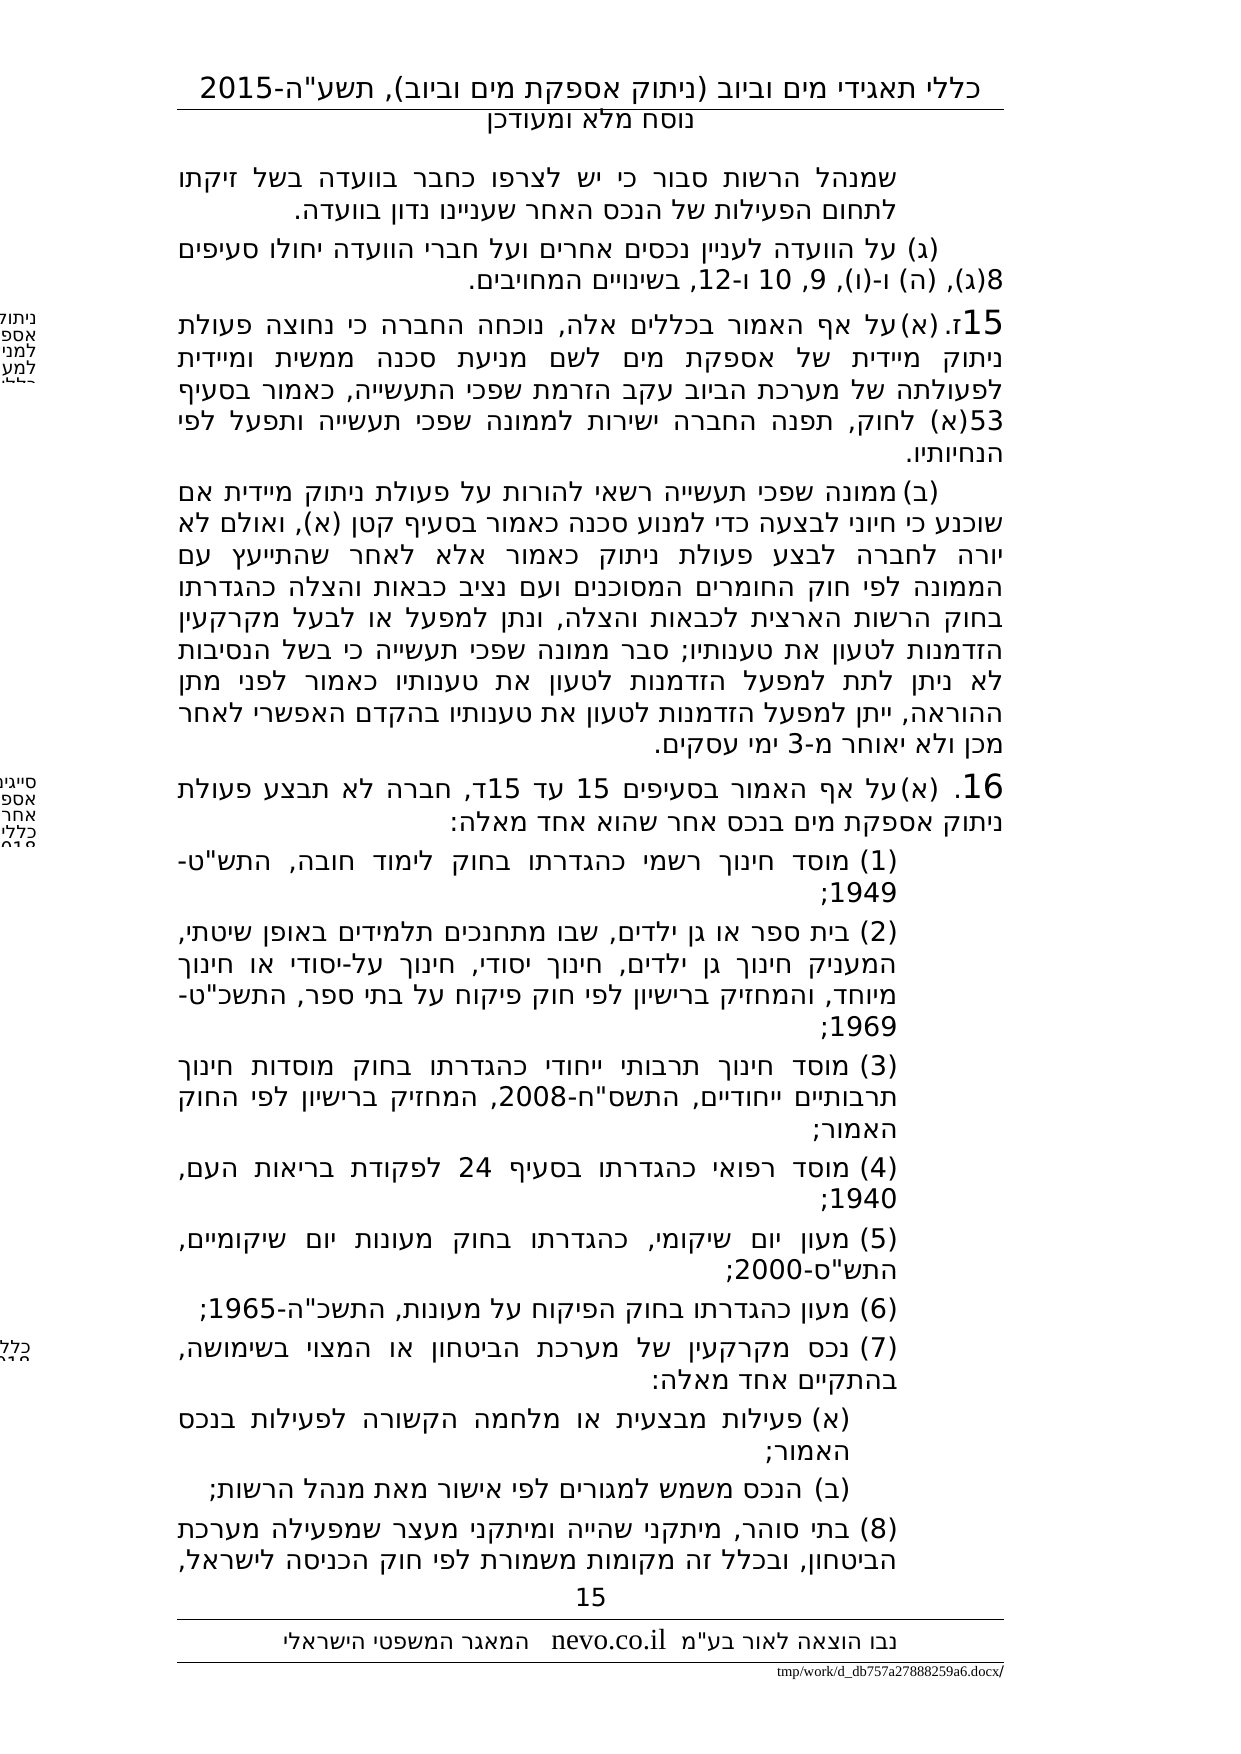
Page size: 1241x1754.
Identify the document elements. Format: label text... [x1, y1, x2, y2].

text (7) נכס מקרקעין של מערכת הביטחון או המצוי בשימושה, בהתקיים אחד מאלה: [177, 1333, 898, 1396]
text 15ז. (א) על אף האמור בכללים אלה, נוכחה החברה כי נחוצה פעולת ניתוק מיידית של אספקת מים לשם מניעת סכנה ממשית ומיידית לפעולתה של מערכת הביוב עקב הזרמת שפכי התעשייה, כאמור בסעיף 53(א) לחוק, תפנה החברה ישירות לממונה שפכי תעשייה ותפעל לפי הנחיותיו. [177, 304, 1004, 469]
text 16. (א) על אף האמור בסעיפים 15 עד 15ד, חברה לא תבצע פעולת ניתוק אספקת מים בנכס אחר שהוא אחד מאלה: [177, 768, 1004, 838]
text (ב) הנכס משמש למגורים לפי אישור מאת מנהל הרשות; [177, 1474, 851, 1505]
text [177, 1513, 898, 1576]
text (3) מוסד חינוך תרבותי ייחודי כהגדרתו בחוק מוסדות חינוך תרבותיים ייחודיים, התשס"ח-2008, המחזיק ברישיון לפי החוק האמור; [177, 1050, 898, 1145]
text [177, 162, 898, 226]
text (2) בית ספר או גן ילדים, שבו מתחנכים תלמידים באופן שיטתי, המעניק חינוך גן ילדים, חינוך יסודי, חינוך על-יסודי או חינוך מיוחד, והמחזיק ברישיון לפי חוק פיקוח על בתי ספר, התשכ"ט-1969; [177, 916, 898, 1043]
text (1) מוסד חינוך רשמי כהגדרתו בחוק לימוד חובה, התש"ט-1949; [177, 846, 898, 909]
text (א) פעילות מבצעית או מלחמה הקשורה לפעילות בנכס האמור; [177, 1403, 851, 1466]
text (4) מוסד רפואי כהגדרתו בסעיף 24 לפקודת בריאות העם, 1940; [177, 1152, 898, 1215]
text (6) מעון כהגדרתו בחוק הפיקוח על מעונות, התשכ"ה-1965; [177, 1293, 898, 1325]
text (ב) ממונה שפכי תעשייה רשאי להורות על פעולת ניתוק מיידית אם שוכנע כי חיוני לבצעה כדי למנוע סכנה כאמור בסעיף קטן (א), ואולם לא יורה לחברה לבצע פעולת ניתוק כאמור אלא לאחר שהתייעץ עם הממונה לפי חוק החומרים המסוכנים ועם נציב כבאות והצלה כהגדרתו בחוק הרשות הארצית לכבאות והצלה, ונתן למפעל או לבעל מקרקעין הזדמנות לטעון את טענותיו; סבר ממונה שפכי תעשייה כי בשל הנסיבות לא ניתן לתת למפעל הזדמנות לטעון את טענותיו כאמור לפני מתן ההוראה, ייתן למפעל הזדמנות לטעון את טענותיו בהקדם האפשרי לאחר מכן ולא יאוחר מ-3 ימי עסקים. [177, 476, 1004, 760]
text (5) מעון יום שיקומי, כהגדרתו בחוק מעונות יום שיקומיים, התש"ס-2000; [177, 1223, 898, 1286]
text (ג) על הוועדה לעניין נכסים אחרים ועל חברי הוועדה יחולו סעיפים 8(ג), (ה) ו-(ו), 9, 10 ו-12, בשינויים המחויבים. [177, 233, 1004, 296]
